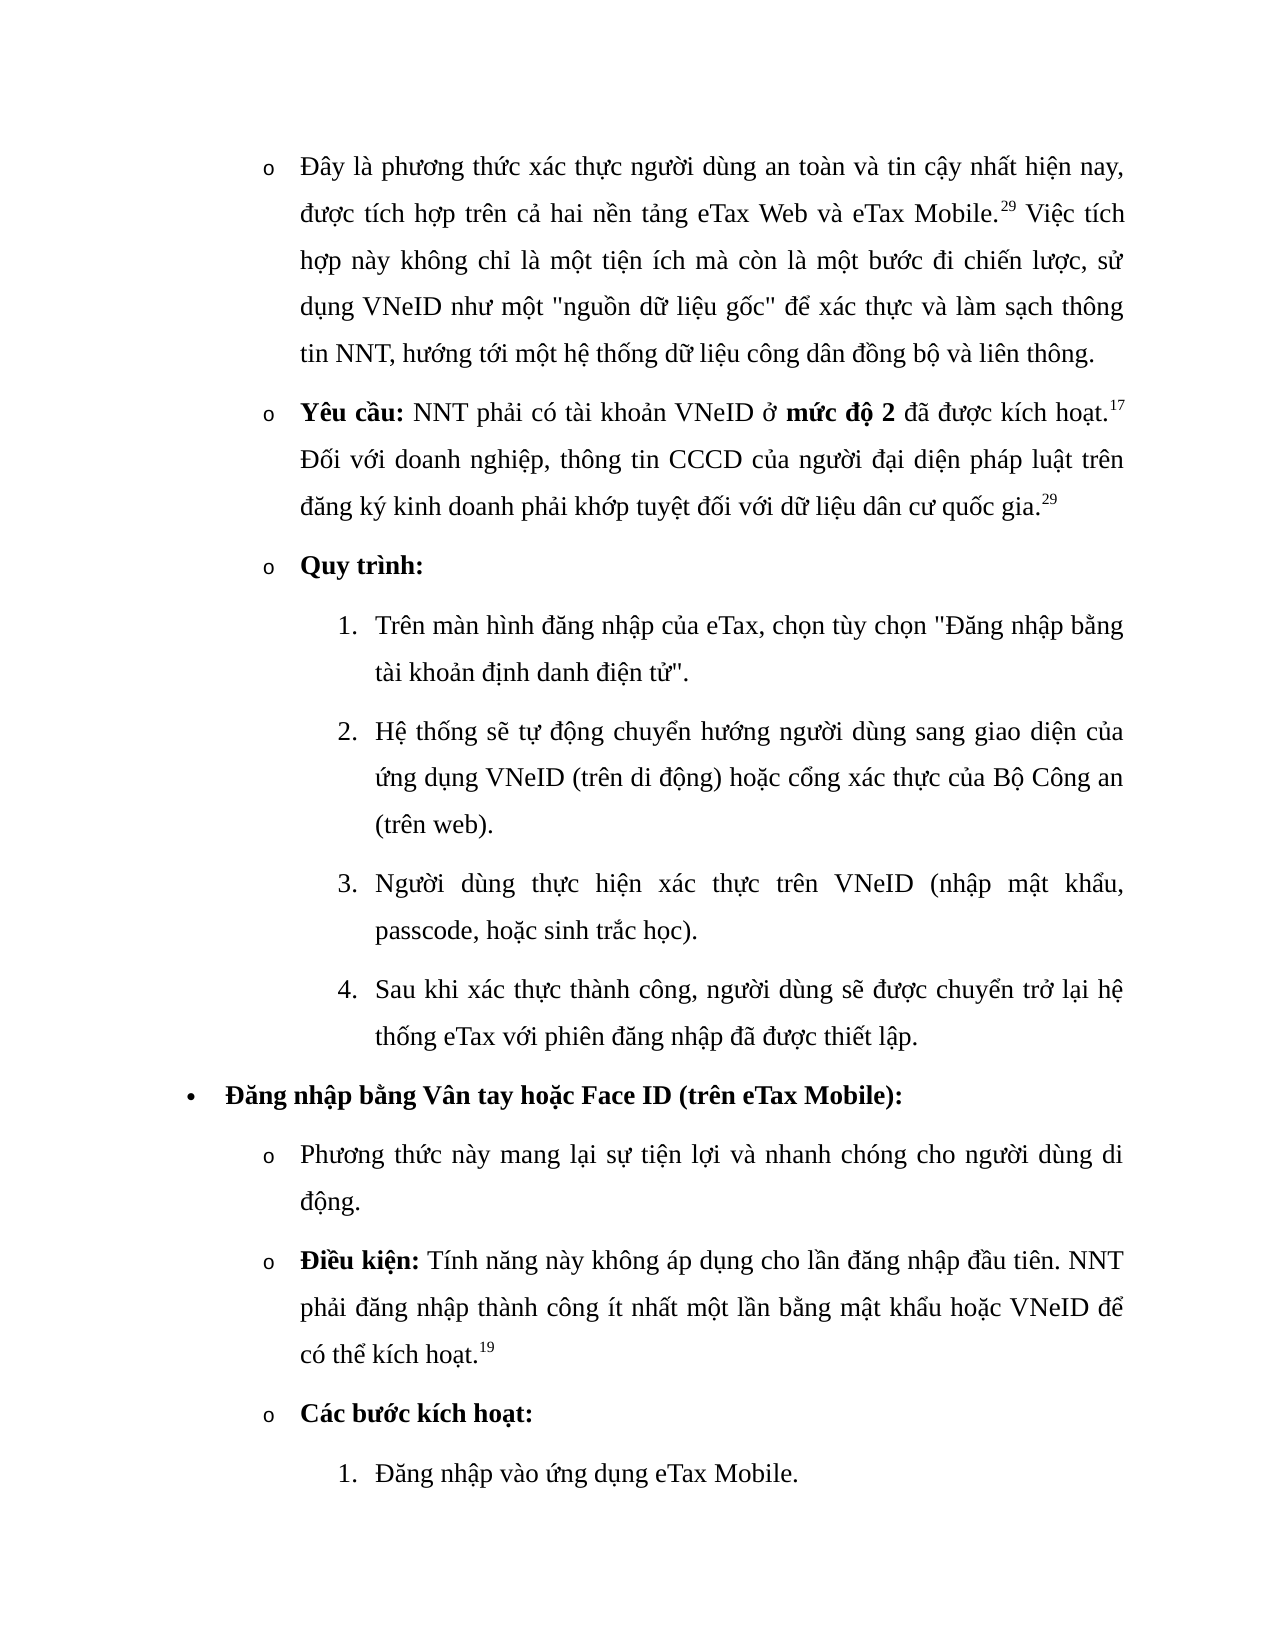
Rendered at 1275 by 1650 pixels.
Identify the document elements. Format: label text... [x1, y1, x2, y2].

list Điều kiện: Tính năng này không áp dụng cho lần đăng nhập đầu tiên. NNT phải đăng nhập thành công ít nhất một lần bằng mật khẩu hoặc VNeID để có thể kích hoạt.19 [262, 1244, 1125, 1369]
list Đây là phương thức xác thực người dùng an toàn và tin cậy nhất hiện nay, được tích hợp trên cả hai nền tảng eTax Web và eTax Mobile.29 Việc tích hợp này không chỉ là một tiện ích mà còn là một bước đi chiến lược, sử dụng VNeID như một "nguồn dữ liệu gốc" để xác thực và làm sạch thông tin NNT, hướng tới một hệ thống dữ liệu công dân đồng bộ và liên thông. [262, 150, 1125, 368]
list Quy trình: [262, 549, 1125, 581]
list Phương thức này mang lại sự tiện lợi và nhanh chóng cho người dùng di động. [262, 1138, 1125, 1216]
list Đăng nhập bằng Vân tay hoặc Face ID (trên eTax Mobile): [187, 1079, 1125, 1110]
list Yêu cầu: NNT phải có tài khoản VNeID ở mức độ 2 đã được kích hoạt.17 Đối với doanh nghiệp, thông tin CCCD của người đại diện pháp luật trên đăng ký kinh doanh phải khớp tuyệt đối với dữ liệu dân cư quốc gia.29 [262, 396, 1125, 521]
list Người dùng thực hiện xác thực trên VNeID (nhập mật khẩu, passcode, hoặc sinh trắc học). [337, 867, 1125, 945]
list Đăng nhập vào ứng dụng eTax Mobile. [337, 1457, 1125, 1488]
list Sau khi xác thực thành công, người dùng sẽ được chuyển trở lại hệ thống eTax với phiên đăng nhập đã được thiết lập. [337, 973, 1125, 1051]
list Hệ thống sẽ tự động chuyển hướng người dùng sang giao diện của ứng dụng VNeID (trên di động) hoặc cổng xác thực của Bộ Công an (trên web). [337, 715, 1125, 839]
list Trên màn hình đăng nhập của eTax, chọn tùy chọn "Đăng nhập bằng tài khoản định danh điện tử". [337, 609, 1125, 687]
list Các bước kích hoạt: [262, 1397, 1125, 1429]
